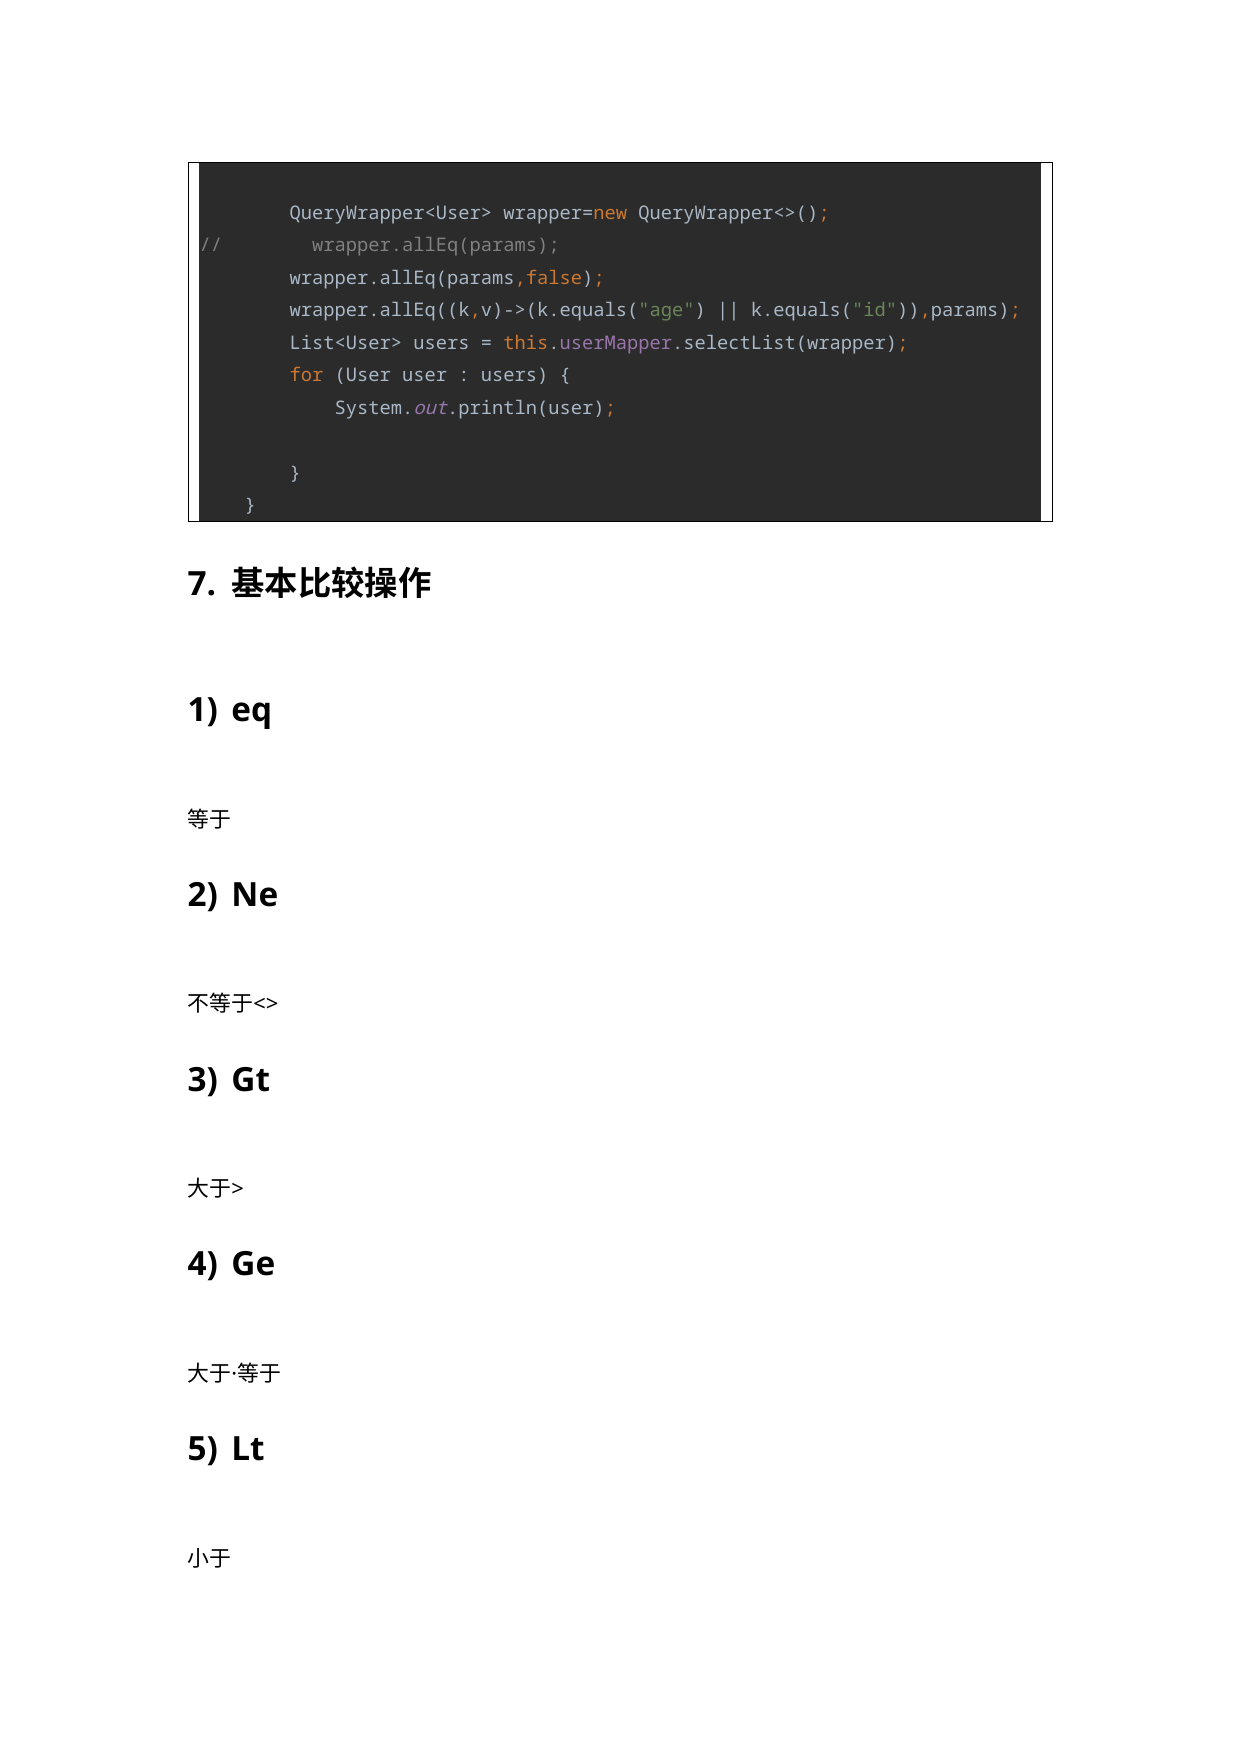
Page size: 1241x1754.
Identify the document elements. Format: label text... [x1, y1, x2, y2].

subtitle Lt [187, 1415, 1053, 1480]
subtitle Gt [187, 1046, 1053, 1111]
text 等于 [187, 801, 1053, 834]
text 大于·等于 [187, 1356, 1053, 1388]
subtitle 基本比较操作 [187, 549, 1053, 614]
subtitle Ge [187, 1230, 1053, 1295]
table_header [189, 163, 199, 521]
subtitle eq [187, 676, 1053, 741]
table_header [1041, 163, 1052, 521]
text 不等于<> [187, 986, 1053, 1018]
subtitle Ne [187, 861, 1053, 926]
text 大于> [187, 1171, 1053, 1203]
text 小于 [187, 1540, 1053, 1573]
